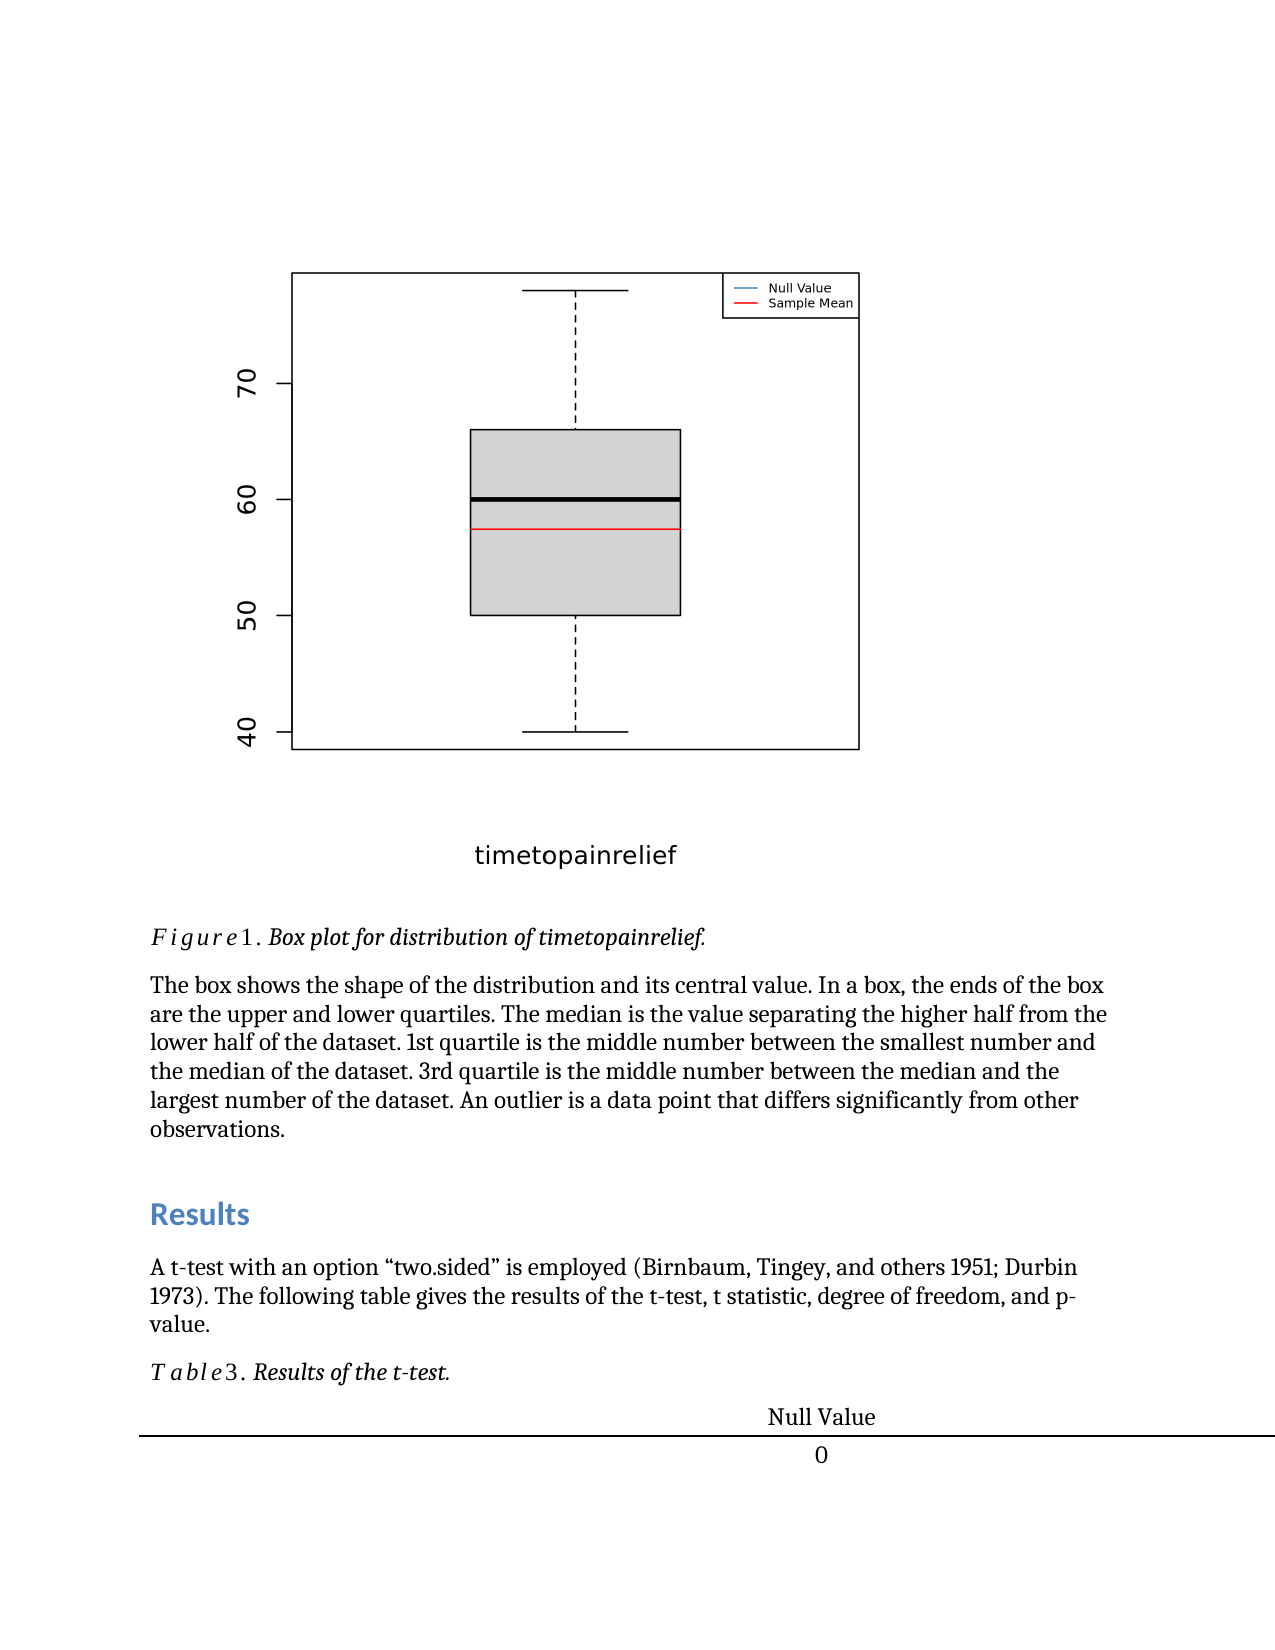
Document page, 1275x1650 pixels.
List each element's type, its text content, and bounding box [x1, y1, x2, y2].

text Box plot for distribution of timetopainrelief. [150, 923, 1125, 952]
text The box shows the shape of the distribution and its central value. In a box, the ends of the box are the upper and lower quartiles. The median is the value separating the higher half from the lower half of the dataset. 1st quartile is the middle number between the smallest number and the median of the dataset. 3rd quartile is the middle number between the median and the largest number of the dataset. An outlier is a data point that differs significantly from other observations. [150, 971, 1125, 1143]
text A t-test with an option “two.sided” is employed (Birnbaum, Tingey, and others 1951; Durbin 1973). The following table gives the results of the t-test, t statistic, degree of freedom, and p-value. [150, 1253, 1125, 1339]
table_header Null Value [139, 1399, 1275, 1435]
table_cell 0 [139, 1437, 1275, 1473]
subtitle Results [150, 1193, 1125, 1234]
picture [168, 150, 922, 903]
text Results of the t-test. [150, 1358, 1125, 1387]
